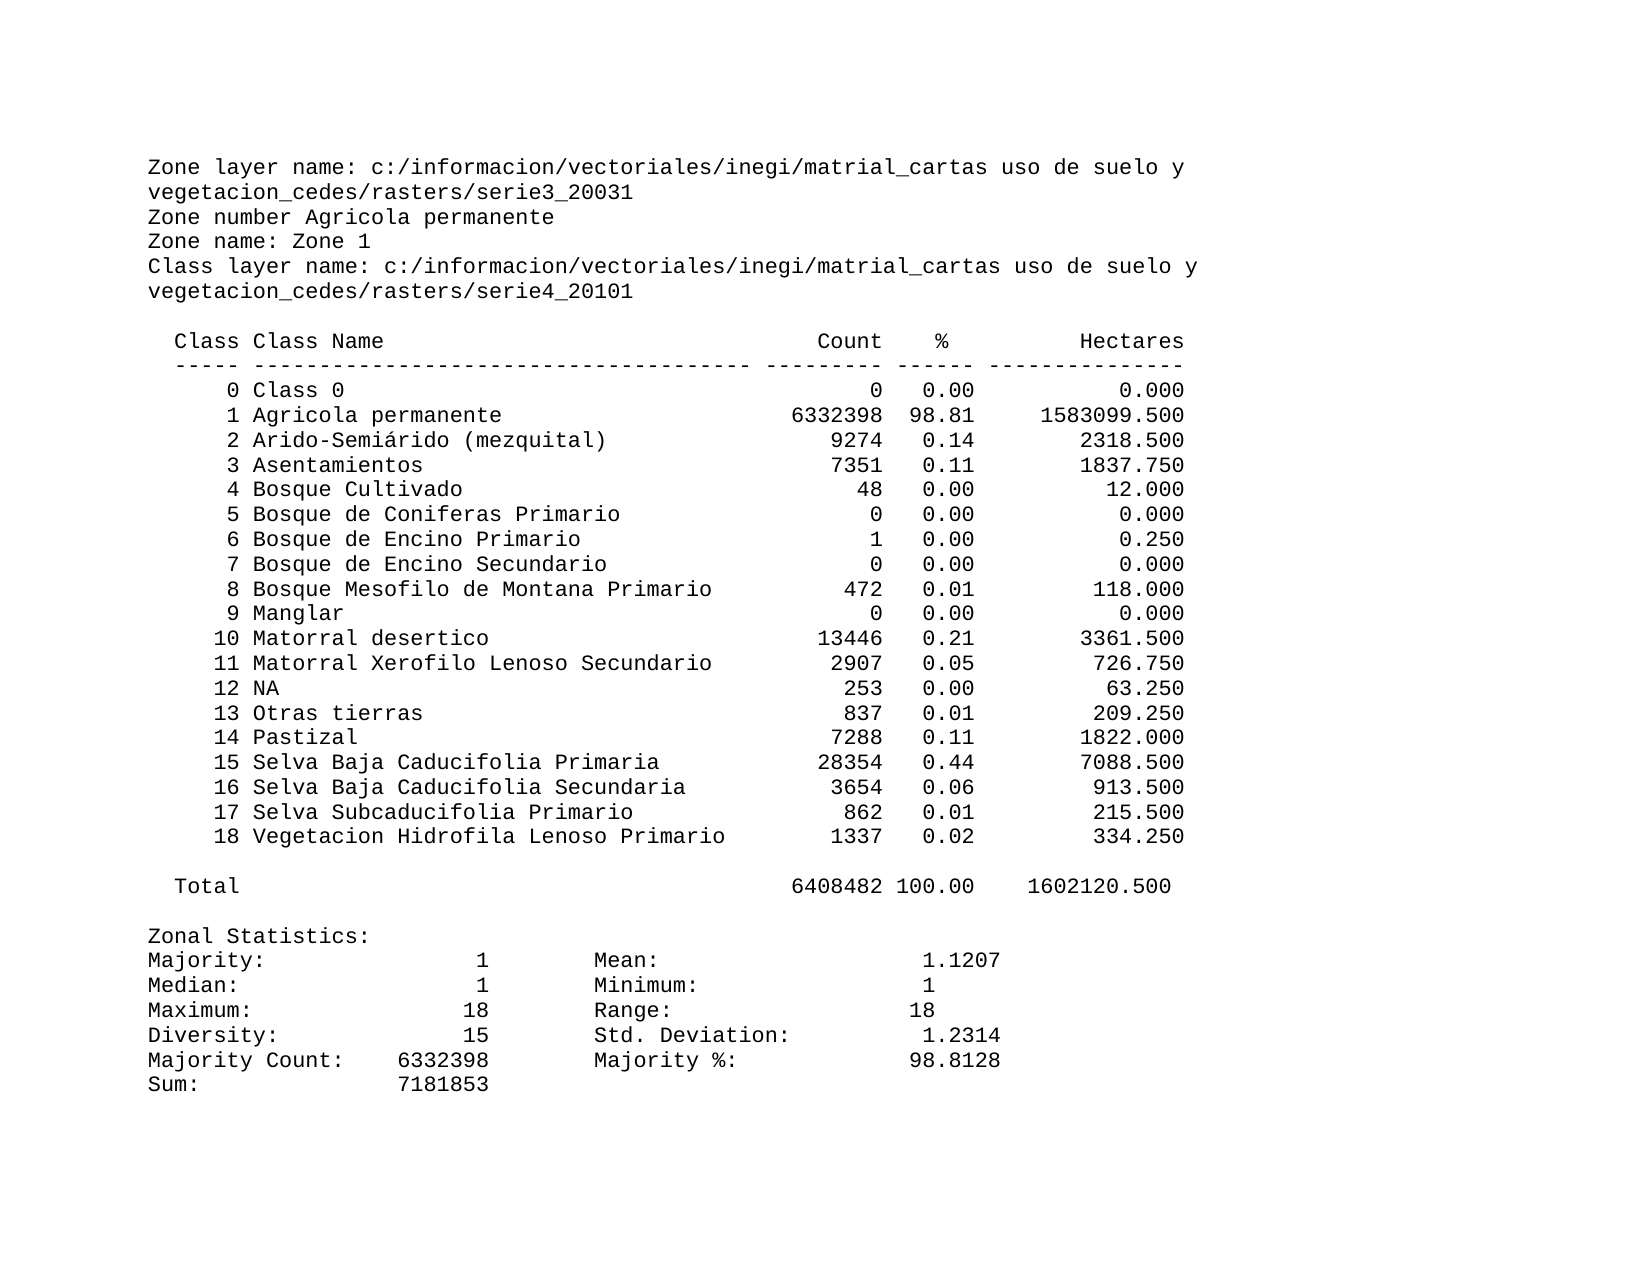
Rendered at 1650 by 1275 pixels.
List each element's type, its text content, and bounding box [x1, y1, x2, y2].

text Maximum: 18 Range: 18 [148, 999, 1502, 1024]
text 1 Agricola permanente 6332398 98.81 1583099.500 [148, 404, 1502, 429]
text Zonal Statistics: [148, 925, 1502, 950]
text 11 Matorral Xerofilo Lenoso Secundario 2907 0.05 726.750 [148, 652, 1502, 677]
text ----- -------------------------------------- --------- ------ --------------- [148, 355, 1502, 379]
text 18 Vegetacion Hidrofila Lenoso Primario 1337 0.02 334.250 [148, 826, 1502, 851]
text Diversity: 15 Std. Deviation: 1.2314 [148, 1024, 1502, 1049]
text 10 Matorral desertico 13446 0.21 3361.500 [148, 627, 1502, 652]
text Median: 1 Minimum: 1 [148, 974, 1502, 999]
text 13 Otras tierras 837 0.01 209.250 [148, 702, 1502, 727]
text Class Class Name Count % Hectares [148, 330, 1502, 355]
text 7 Bosque de Encino Secundario 0 0.00 0.000 [148, 553, 1502, 578]
text Sum: 7181853 [148, 1074, 1502, 1098]
text Zone number Agricola permanente [148, 206, 1502, 231]
text Total 6408482 100.00 1602120.500 [148, 875, 1502, 900]
text Majority: 1 Mean: 1.1207 [148, 950, 1502, 974]
text 2 Arido-Semiárido (mezquital) 9274 0.14 2318.500 [148, 429, 1502, 454]
text Majority Count: 6332398 Majority %: 98.8128 [148, 1049, 1502, 1074]
text 5 Bosque de Coniferas Primario 0 0.00 0.000 [148, 503, 1502, 528]
text 8 Bosque Mesofilo de Montana Primario 472 0.01 118.000 [148, 578, 1502, 603]
text 14 Pastizal 7288 0.11 1822.000 [148, 727, 1502, 751]
text 0 Class 0 0 0.00 0.000 [148, 379, 1502, 404]
text 3 Asentamientos 7351 0.11 1837.750 [148, 454, 1502, 479]
text 4 Bosque Cultivado 48 0.00 12.000 [148, 479, 1502, 503]
text Zone name: Zone 1 [148, 231, 1502, 256]
text 12 NA 253 0.00 63.250 [148, 677, 1502, 702]
text 16 Selva Baja Caducifolia Secundaria 3654 0.06 913.500 [148, 776, 1502, 801]
text Class layer name: c:/informacion/vectoriales/inegi/matrial_cartas uso de suelo y vegetacion_cedes/rasters/serie4_20101 [148, 256, 1502, 305]
text 15 Selva Baja Caducifolia Primaria 28354 0.44 7088.500 [148, 751, 1502, 776]
text 17 Selva Subcaducifolia Primario 862 0.01 215.500 [148, 801, 1502, 826]
text Zone layer name: c:/informacion/vectoriales/inegi/matrial_cartas uso de suelo y vegetacion_cedes/rasters/serie3_20031 [148, 156, 1502, 206]
text 6 Bosque de Encino Primario 1 0.00 0.250 [148, 528, 1502, 553]
text 9 Manglar 0 0.00 0.000 [148, 603, 1502, 627]
